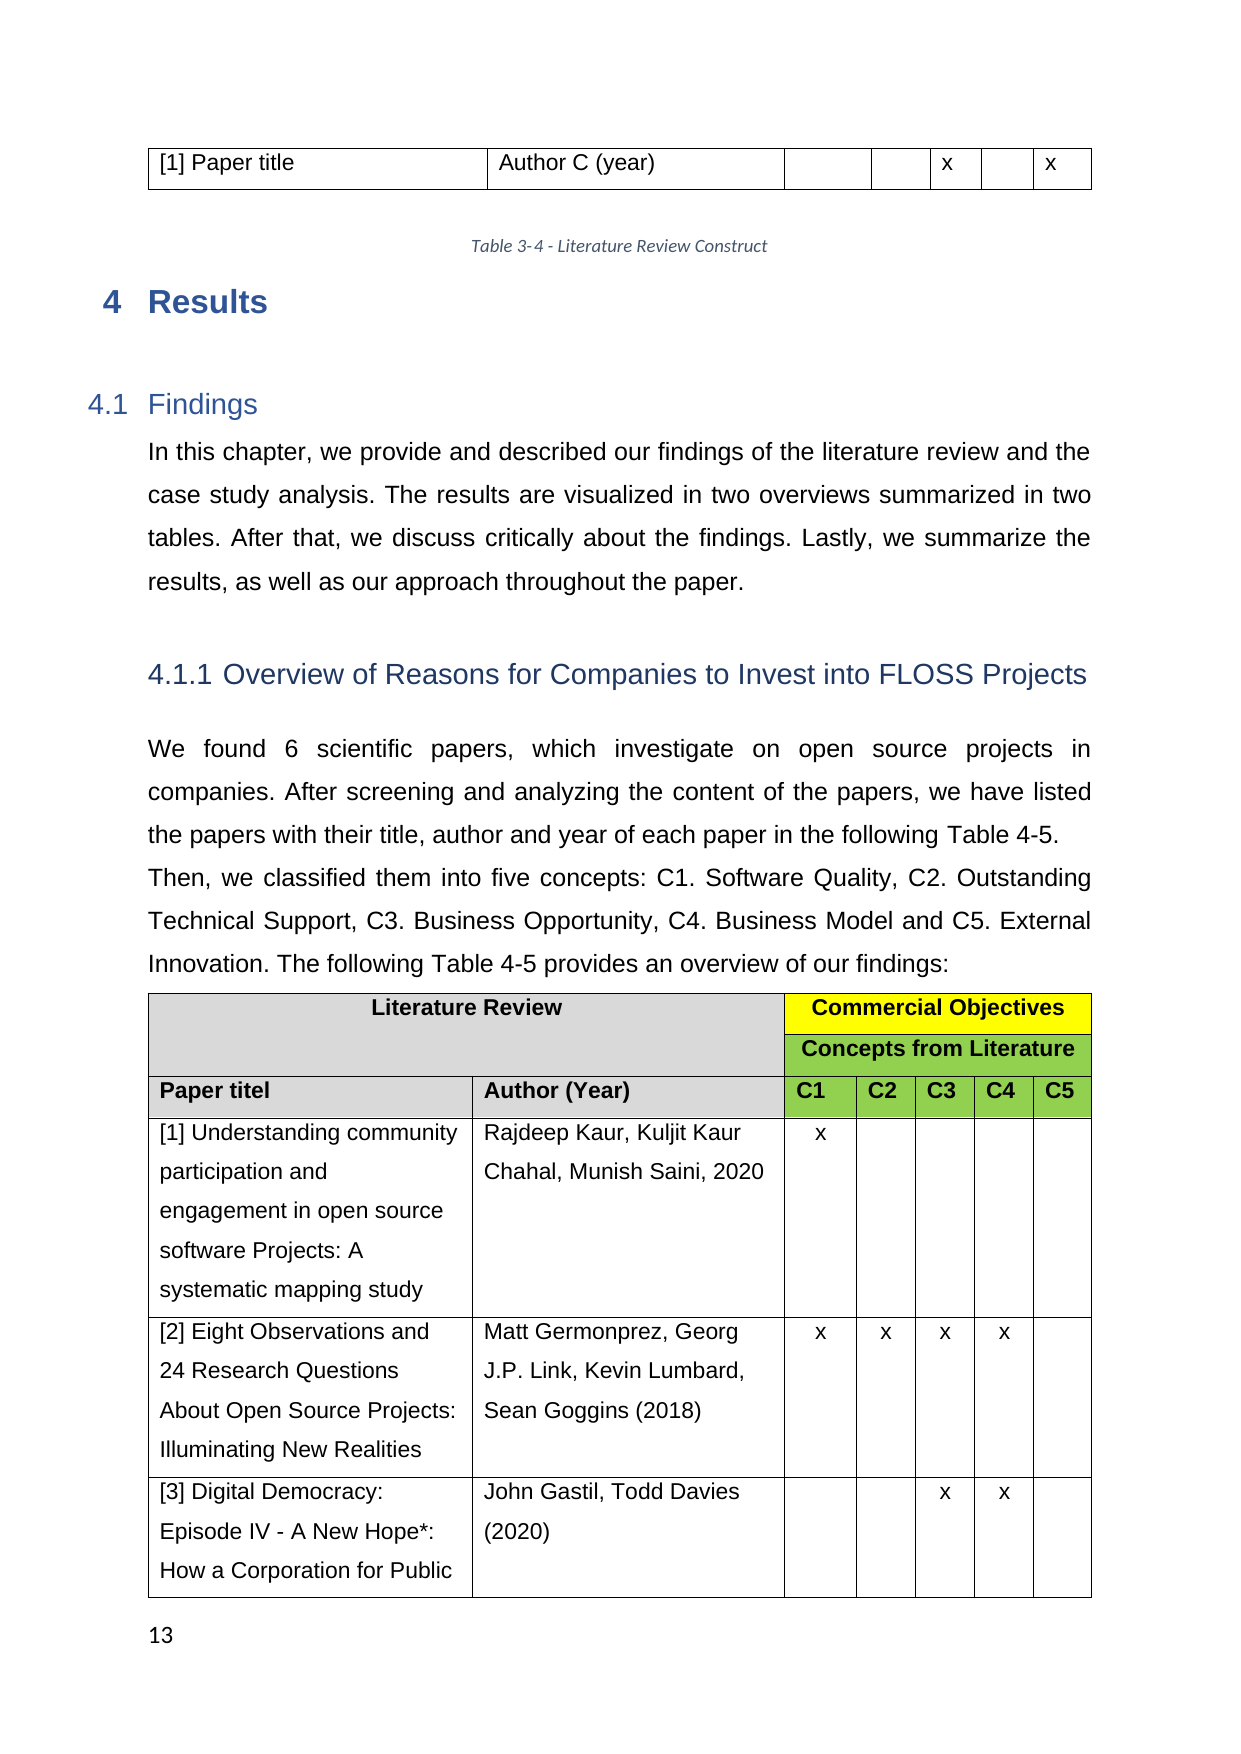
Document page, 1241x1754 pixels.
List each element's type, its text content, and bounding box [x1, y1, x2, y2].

subtitle Findings [88, 387, 1093, 420]
table_cell x [975, 1318, 1033, 1477]
table_cell C1 [785, 1077, 856, 1117]
table_cell x [975, 1478, 1033, 1597]
table_cell x [931, 149, 981, 189]
table_cell Paper titel [149, 1077, 472, 1117]
table_cell [916, 1119, 974, 1317]
table_cell [857, 1119, 915, 1317]
table_cell [1] Paper title [149, 149, 487, 189]
table_cell Author C (year) [488, 149, 784, 189]
table_cell [1034, 1119, 1091, 1317]
table_cell x [916, 1478, 974, 1597]
table_cell [1034, 1318, 1091, 1477]
table_cell [1] Understanding community participation and engagement in open source software Projects: A systematic mapping study [149, 1119, 472, 1317]
table_cell [785, 1478, 856, 1597]
table_cell x [916, 1318, 974, 1477]
table_header Commercial Objectives [785, 994, 1091, 1034]
table_cell [982, 149, 1033, 189]
subtitle Results [103, 282, 1093, 320]
table_cell [857, 1478, 915, 1597]
table_cell x [785, 1119, 856, 1317]
table_cell [872, 149, 930, 189]
table_cell x [785, 1318, 856, 1477]
table_header Literature Review [149, 994, 784, 1076]
table_cell x [1034, 149, 1091, 189]
table_cell Author (Year) [473, 1077, 784, 1117]
table_cell [785, 149, 871, 189]
table_cell x [857, 1318, 915, 1477]
text In this chapter, we provide and described our findings of the literature review and the case study analysis. The results are visualized in two overviews summarized in two tables. After that, we discuss critically about the findings. Lastly, we summarize the results, as well as our approach throughout the paper. [148, 437, 1093, 595]
table_cell Rajdeep Kaur, Kuljit Kaur Chahal, Munish Saini, 2020 [473, 1119, 784, 1317]
table_cell Matt Germonprez, Georg J.P. Link, Kevin Lumbard, Sean Goggins (2018) [473, 1318, 784, 1477]
subtitle Overview of Reasons for Companies to Invest into FLOSS Projects [148, 657, 1093, 691]
table_cell [2] Eight Observations and 24 Research Questions About Open Source Projects: Illuminating New Realities [149, 1318, 472, 1477]
table_cell C3 [916, 1077, 974, 1117]
table_cell C2 [857, 1077, 915, 1117]
table_cell C5 [1034, 1077, 1091, 1117]
table_cell [975, 1119, 1033, 1317]
table_cell C4 [975, 1077, 1033, 1117]
table_cell John Gastil, Todd Davies (2020) [473, 1478, 784, 1597]
table_cell [1034, 1478, 1091, 1597]
table_cell Concepts from Literature [785, 1035, 1091, 1076]
